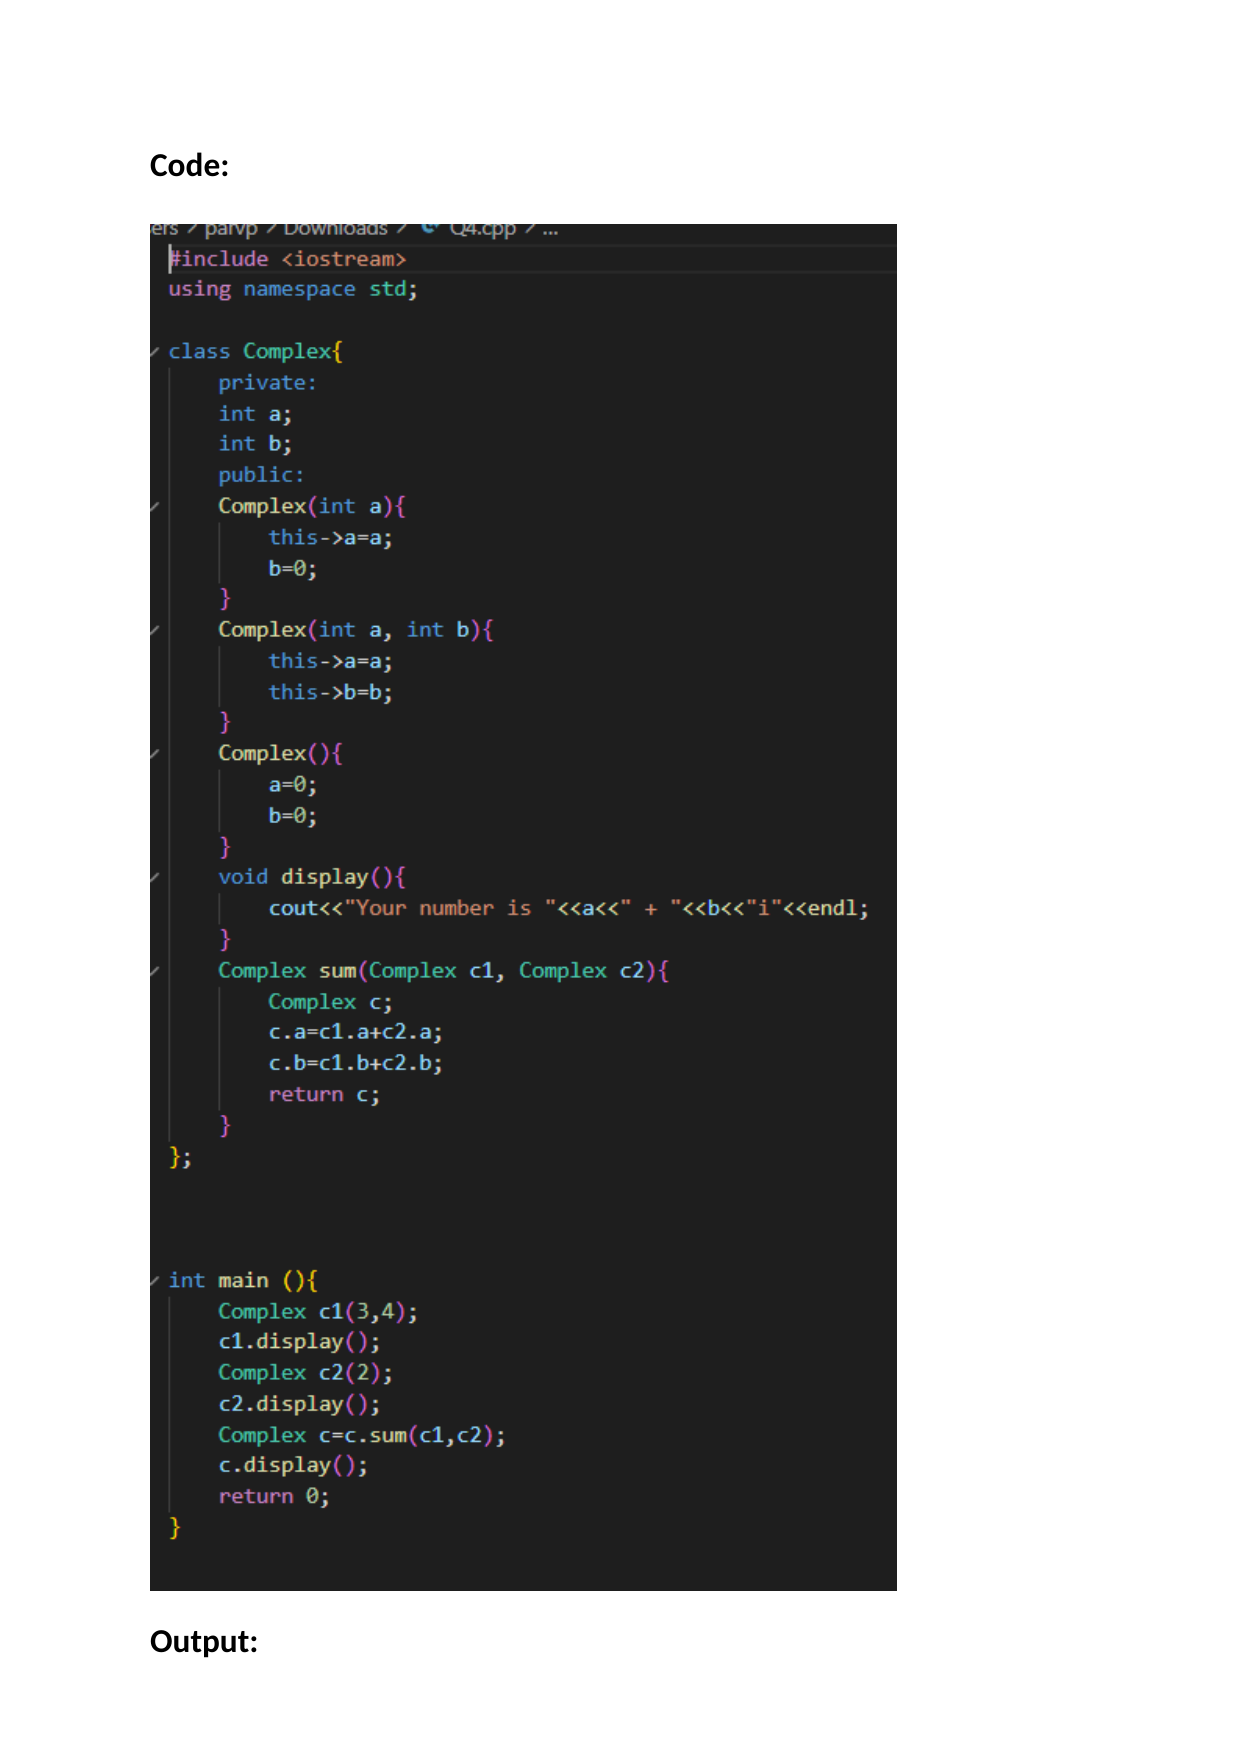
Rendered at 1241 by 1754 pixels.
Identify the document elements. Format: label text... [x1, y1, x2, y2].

picture [150, 224, 897, 1591]
text Output: [150, 1620, 736, 1660]
text Code: [150, 144, 736, 184]
